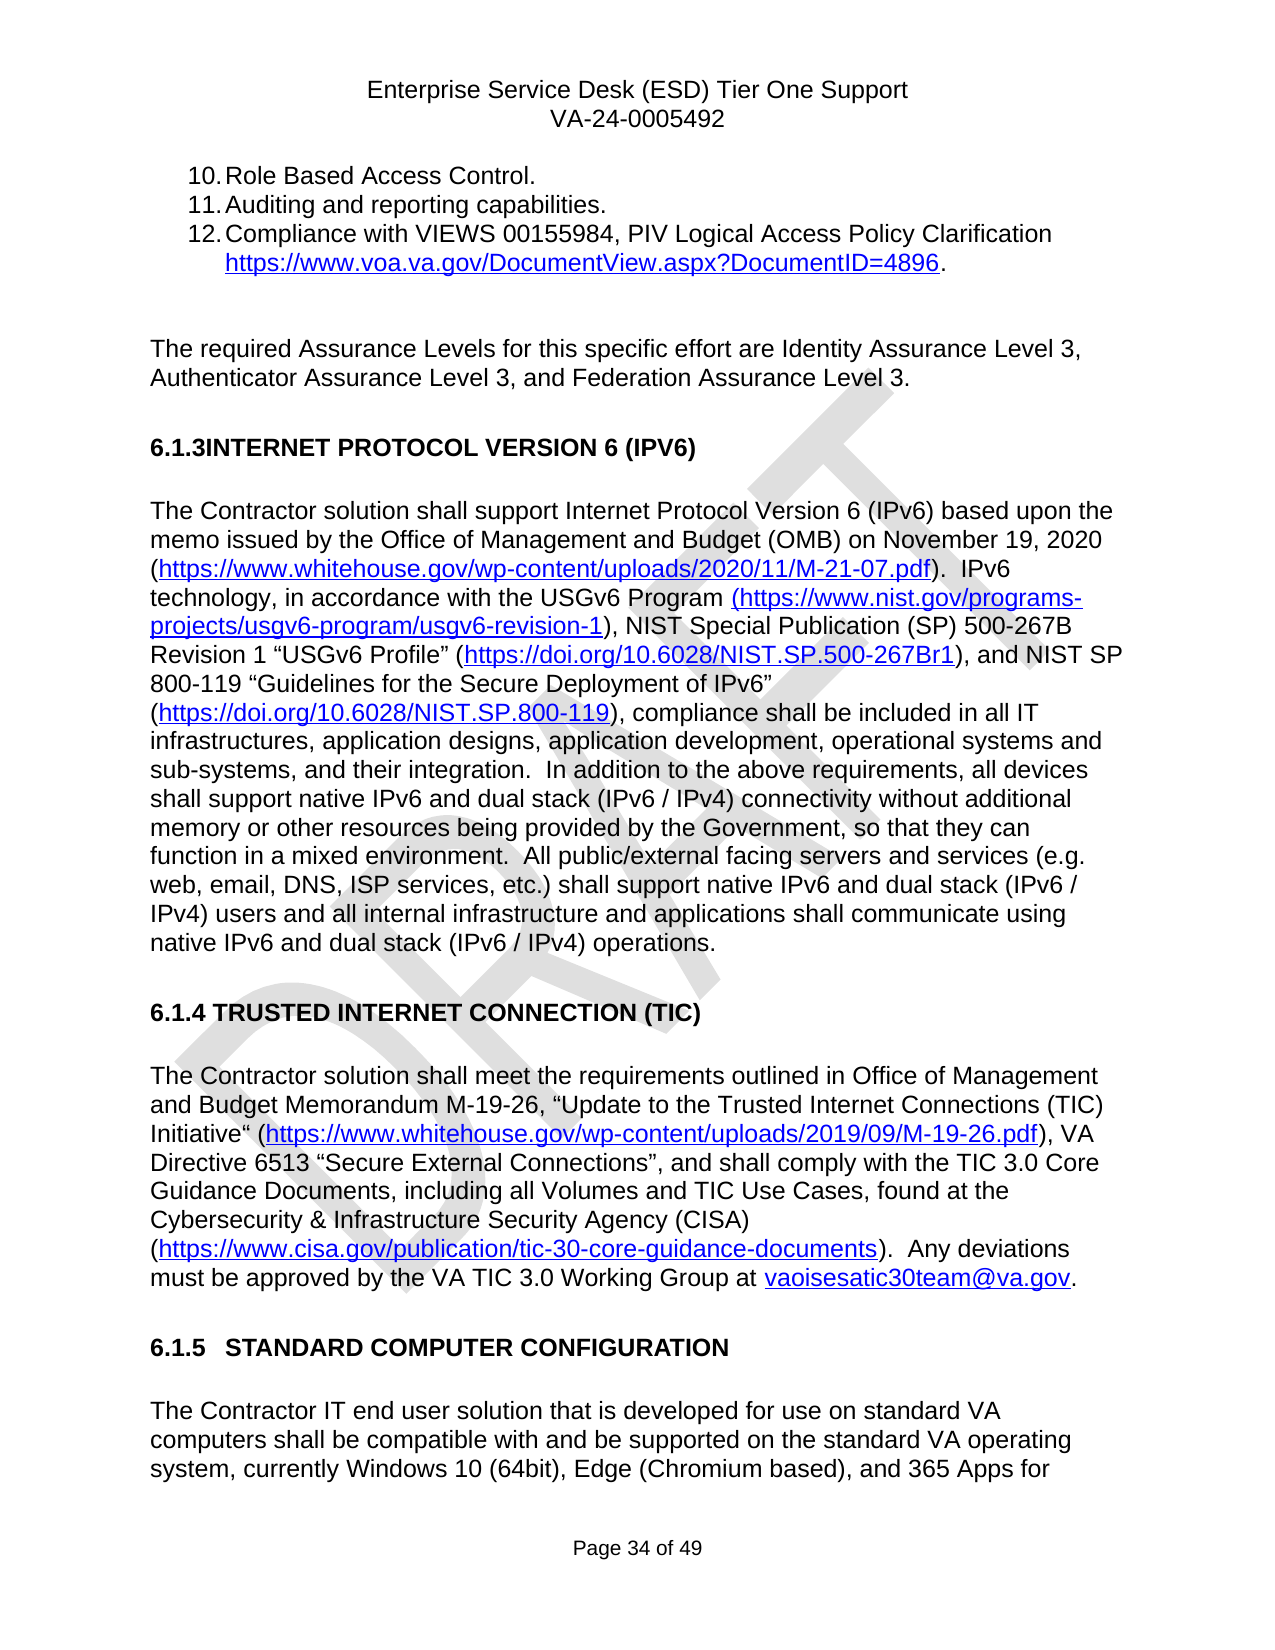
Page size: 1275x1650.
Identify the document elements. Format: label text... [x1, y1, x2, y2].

list Auditing and reporting capabilities. [187, 190, 1125, 219]
text The required Assurance Levels for this specific effort are Identity Assurance Level 3, Authenticator Assurance Level 3, and Federation Assurance Level 3. [150, 334, 1125, 391]
list Role Based Access Control. [187, 161, 1125, 190]
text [150, 1396, 1125, 1482]
list Compliance with VIEWS 00155984, PIV Logical Access Policy Clarification https://www.voa.va.gov/DocumentView.aspx?DocumentID=4896. [187, 219, 1125, 276]
subtitle 6.1.4 TRUSTED INTERNET CONNECTION (TIC) [150, 997, 1125, 1026]
text The Contractor solution shall meet the requirements outlined in Office of Management and Budget Memorandum M-19-26, “Update to the Trusted Internet Connections (TIC) Initiative“ (https://www.whitehouse.gov/wp-content/uploads/2019/09/M-19-26.pdf), VA Directive 6513 “Secure External Connections”, and shall comply with the TIC 3.0 Core Guidance Documents, including all Volumes and TIC Use Cases, found at the Cybersecurity & Infrastructure Security Agency (CISA) (https://www.cisa.gov/publication/tic-30-core-guidance-documents). Any deviations must be approved by the VA TIC 3.0 Working Group at vaoisesatic30team@va.gov. [150, 1061, 1125, 1291]
subtitle 6.1.3INTERNET PROTOCOL VERSION 6 (IPV6) [150, 432, 1125, 461]
subtitle STANDARD COMPUTER CONFIGURATION [150, 1332, 1125, 1361]
text The Contractor solution shall support Internet Protocol Version 6 (IPv6) based upon the memo issued by the Office of Management and Budget (OMB) on November 19, 2020 (https://www.whitehouse.gov/wp-content/uploads/2020/11/M-21-07.pdf). IPv6 technology, in accordance with the USGv6 Program (https://www.nist.gov/programs-projects/usgv6-program/usgv6-revision-1), NIST Special Publication (SP) 500-267B Revision 1 “USGv6 Profile” (https://doi.org/10.6028/NIST.SP.500-267Br1), and NIST SP 800-119 “Guidelines for the Secure Deployment of IPv6” (https://doi.org/10.6028/NIST.SP.800-119), compliance shall be included in all IT infrastructures, application designs, application development, operational systems and sub-systems, and their integration. In addition to the above requirements, all devices shall support native IPv6 and dual stack (IPv6 / IPv4) connectivity without additional memory or other resources being provided by the Government, so that they can function in a mixed environment. All public/external facing servers and services (e.g. web, email, DNS, ISP services, etc.) shall support native IPv6 and dual stack (IPv6 / IPv4) users and all internal infrastructure and applications shall communicate using native IPv6 and dual stack (IPv6 / IPv4) operations. [150, 496, 1125, 956]
